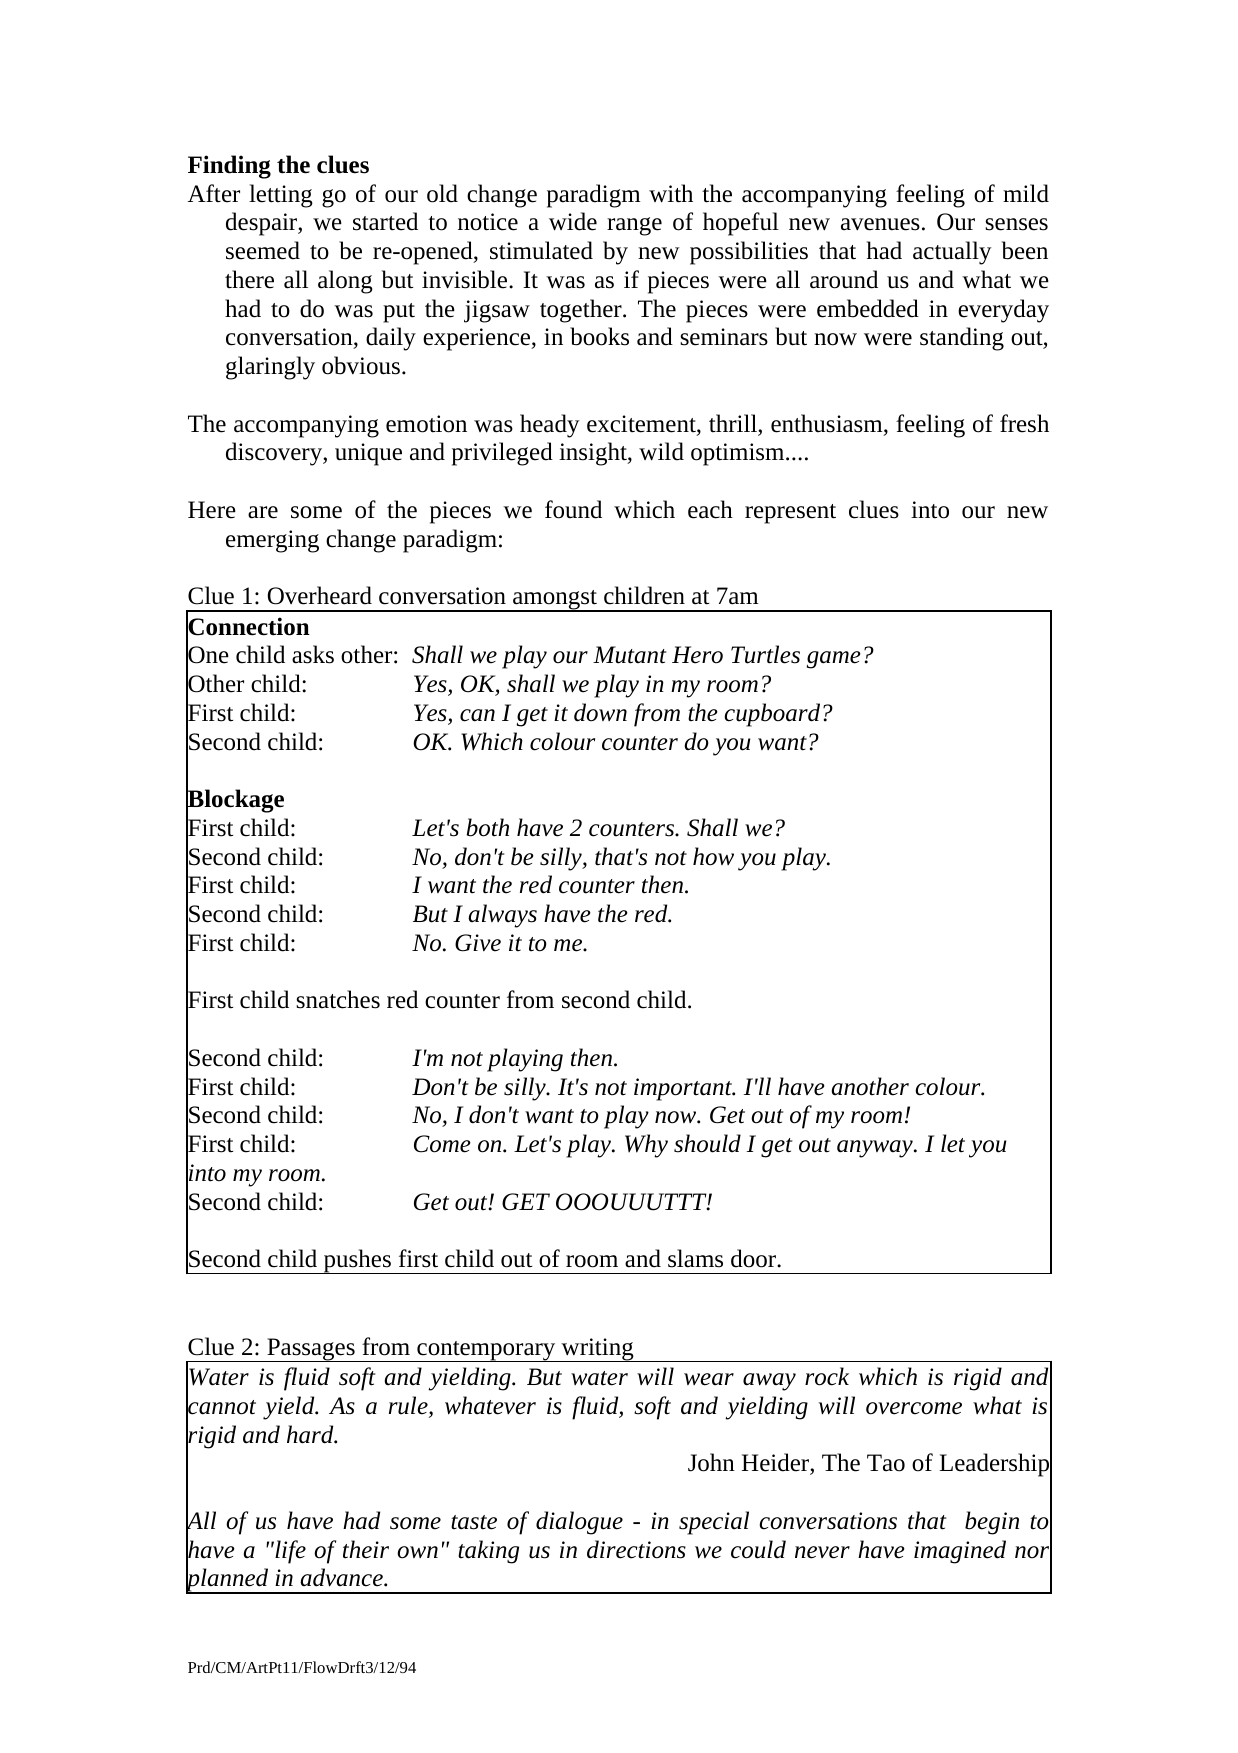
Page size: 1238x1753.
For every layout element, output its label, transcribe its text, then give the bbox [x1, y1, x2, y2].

text Blockage [188, 784, 1050, 813]
text Second child: OK. Which colour counter do you want? [188, 727, 1050, 755]
text John Heider, The Tao of Leadership [188, 1448, 1050, 1477]
text First child: Come on. Let's play. Why should I get out anyway. I let you into my room. [188, 1129, 1050, 1187]
text Second child: No, I don't want to play now. Get out of my room! [188, 1100, 1050, 1129]
text Clue 2: Passages from contemporary writing [187, 1332, 1050, 1361]
text First child snatches red counter from second child. [188, 985, 1050, 1014]
text Connection [188, 612, 1050, 640]
text All of us have had some taste of dialogue - in special conversations that begin to have a "life of their own" taking us in directions we could never have imagined nor planned in advance. [188, 1504, 1050, 1592]
text Other child: Yes, OK, shall we play in my room? [188, 669, 1050, 698]
text Finding the clues [187, 150, 1050, 179]
text Clue 1: Overheard conversation amongst children at [187, 581, 1050, 610]
text Second child: But I always have the red. [188, 899, 1050, 928]
text The accompanying emotion was heady excitement, thrill, enthusiasm, feeling of fresh discovery, unique and privileged insight, wild optimism.... [187, 409, 1050, 466]
text First child: Don't be silly. It's not important. I'll have another colour. [188, 1072, 1050, 1100]
text Second child: No, don't be silly, that's not how you play. [188, 842, 1050, 870]
text Second child: I'm not playing then. [188, 1043, 1050, 1072]
text First child: No. Give it to me. [188, 928, 1050, 957]
text First child: Let's both have 2 counters. Shall we? [188, 813, 1050, 842]
text Second child pushes first child out of room and slams door. [188, 1242, 1050, 1273]
text Second child: Get out! GET OOOUUUTTT! [188, 1187, 1050, 1215]
text One child asks other: Shall we play our Mutant Hero Turtles game? [188, 640, 1050, 669]
text First child: I want the red counter then. [188, 870, 1050, 899]
text Here are some of the pieces we found which each represent clues into our new emerging change paradigm: [187, 495, 1050, 552]
text First child: Yes, can I get it down from the cupboard? [188, 698, 1050, 727]
text After letting go of our old change paradigm with the accompanying feeling of mild despair, we started to notice a wide range of hopeful new avenues. Our senses seemed to be re-opened, stimulated by new possibilities that had actually been there all along but invisible. It was as if pieces were all around us and what we had to do was put the jigsaw together. The pieces were embedded in everyday conversation, daily experience, in books and seminars but now were standing out, glaringly obvious. [187, 179, 1050, 380]
text Water is fluid soft and yielding. But water will wear away rock which is rigid and cannot yield. As a rule, whatever is fluid, soft and yielding will overcome what is rigid and hard. [188, 1362, 1050, 1448]
